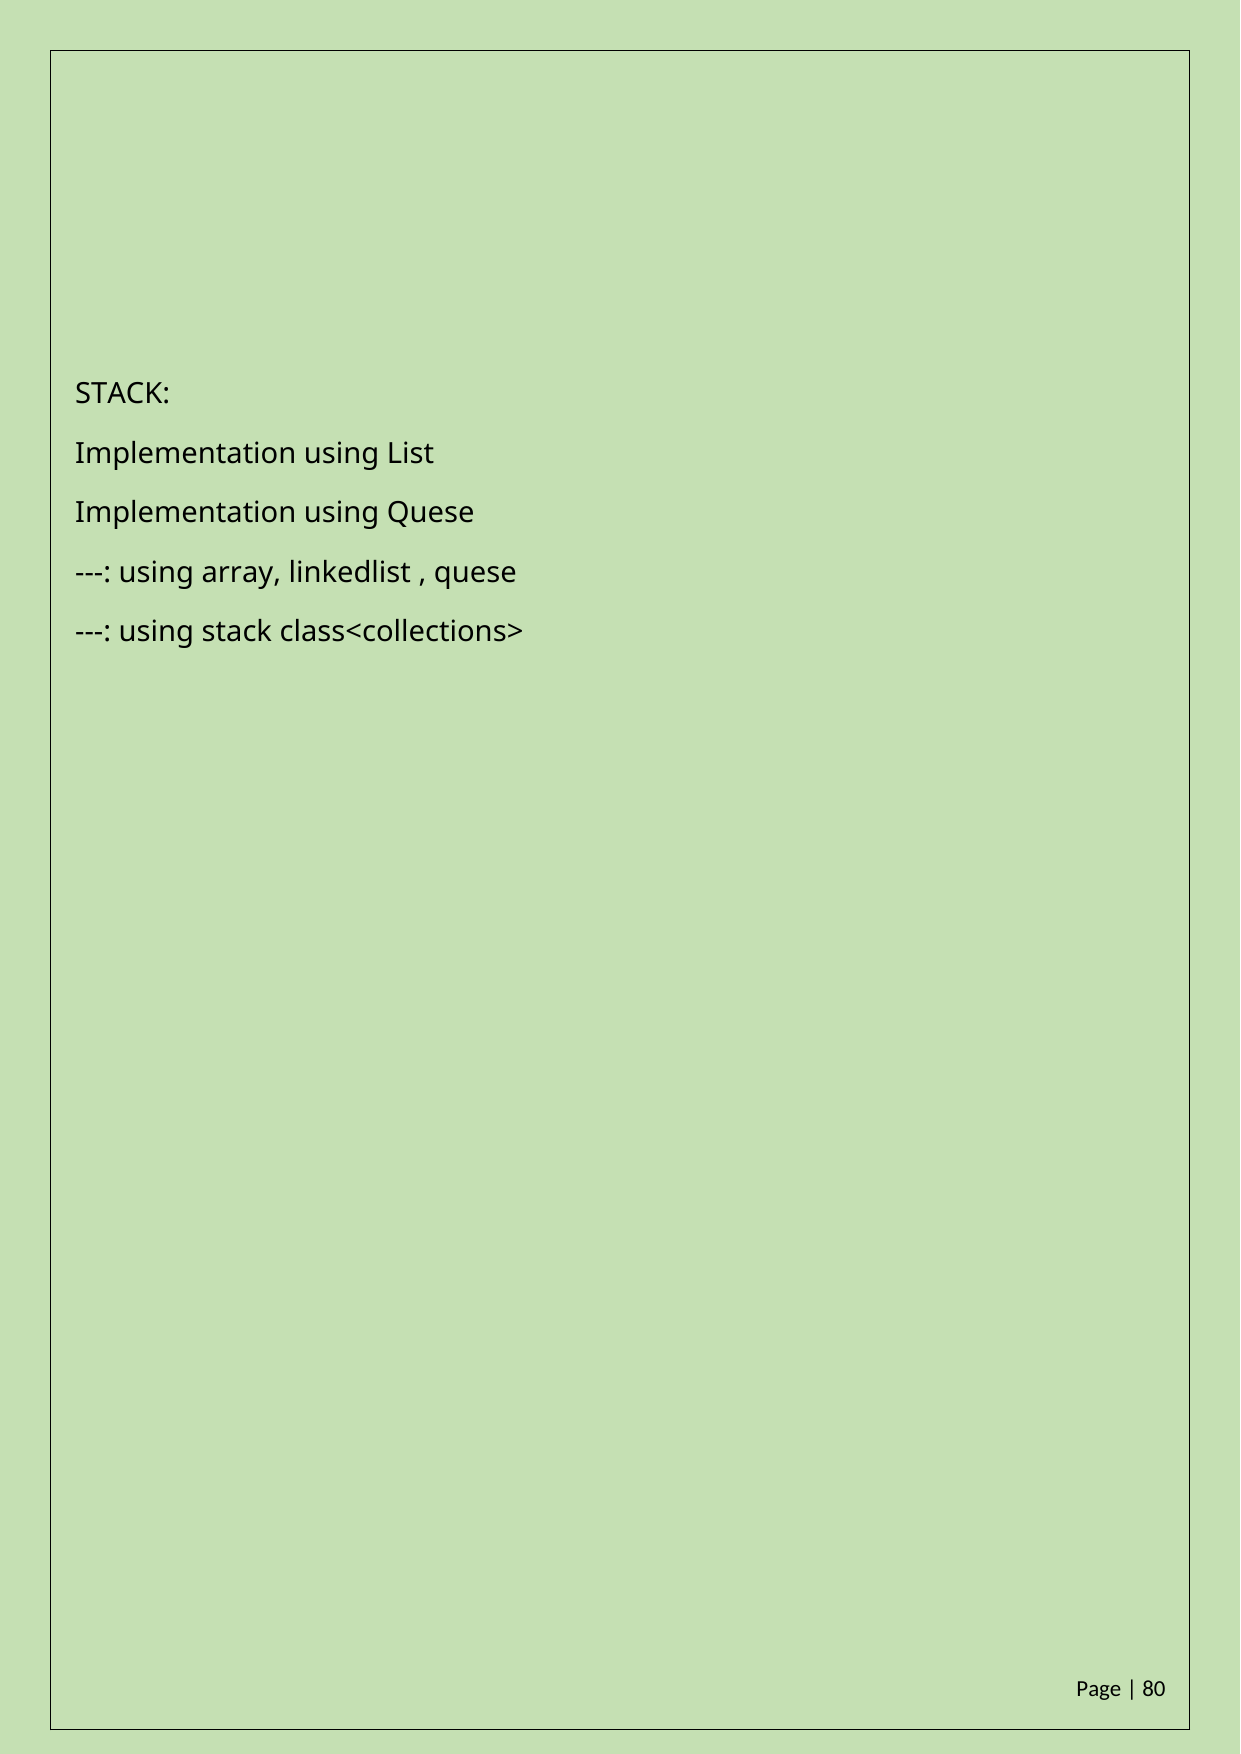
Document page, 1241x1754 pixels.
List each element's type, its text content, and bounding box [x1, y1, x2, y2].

text Implementation using List [75, 432, 1165, 472]
text ---: using stack class<collections> [75, 610, 1165, 650]
text Implementation using Quese [75, 491, 1165, 531]
text STACK: [75, 372, 1165, 412]
text ---: using array, linkedlist , quese [75, 551, 1165, 591]
